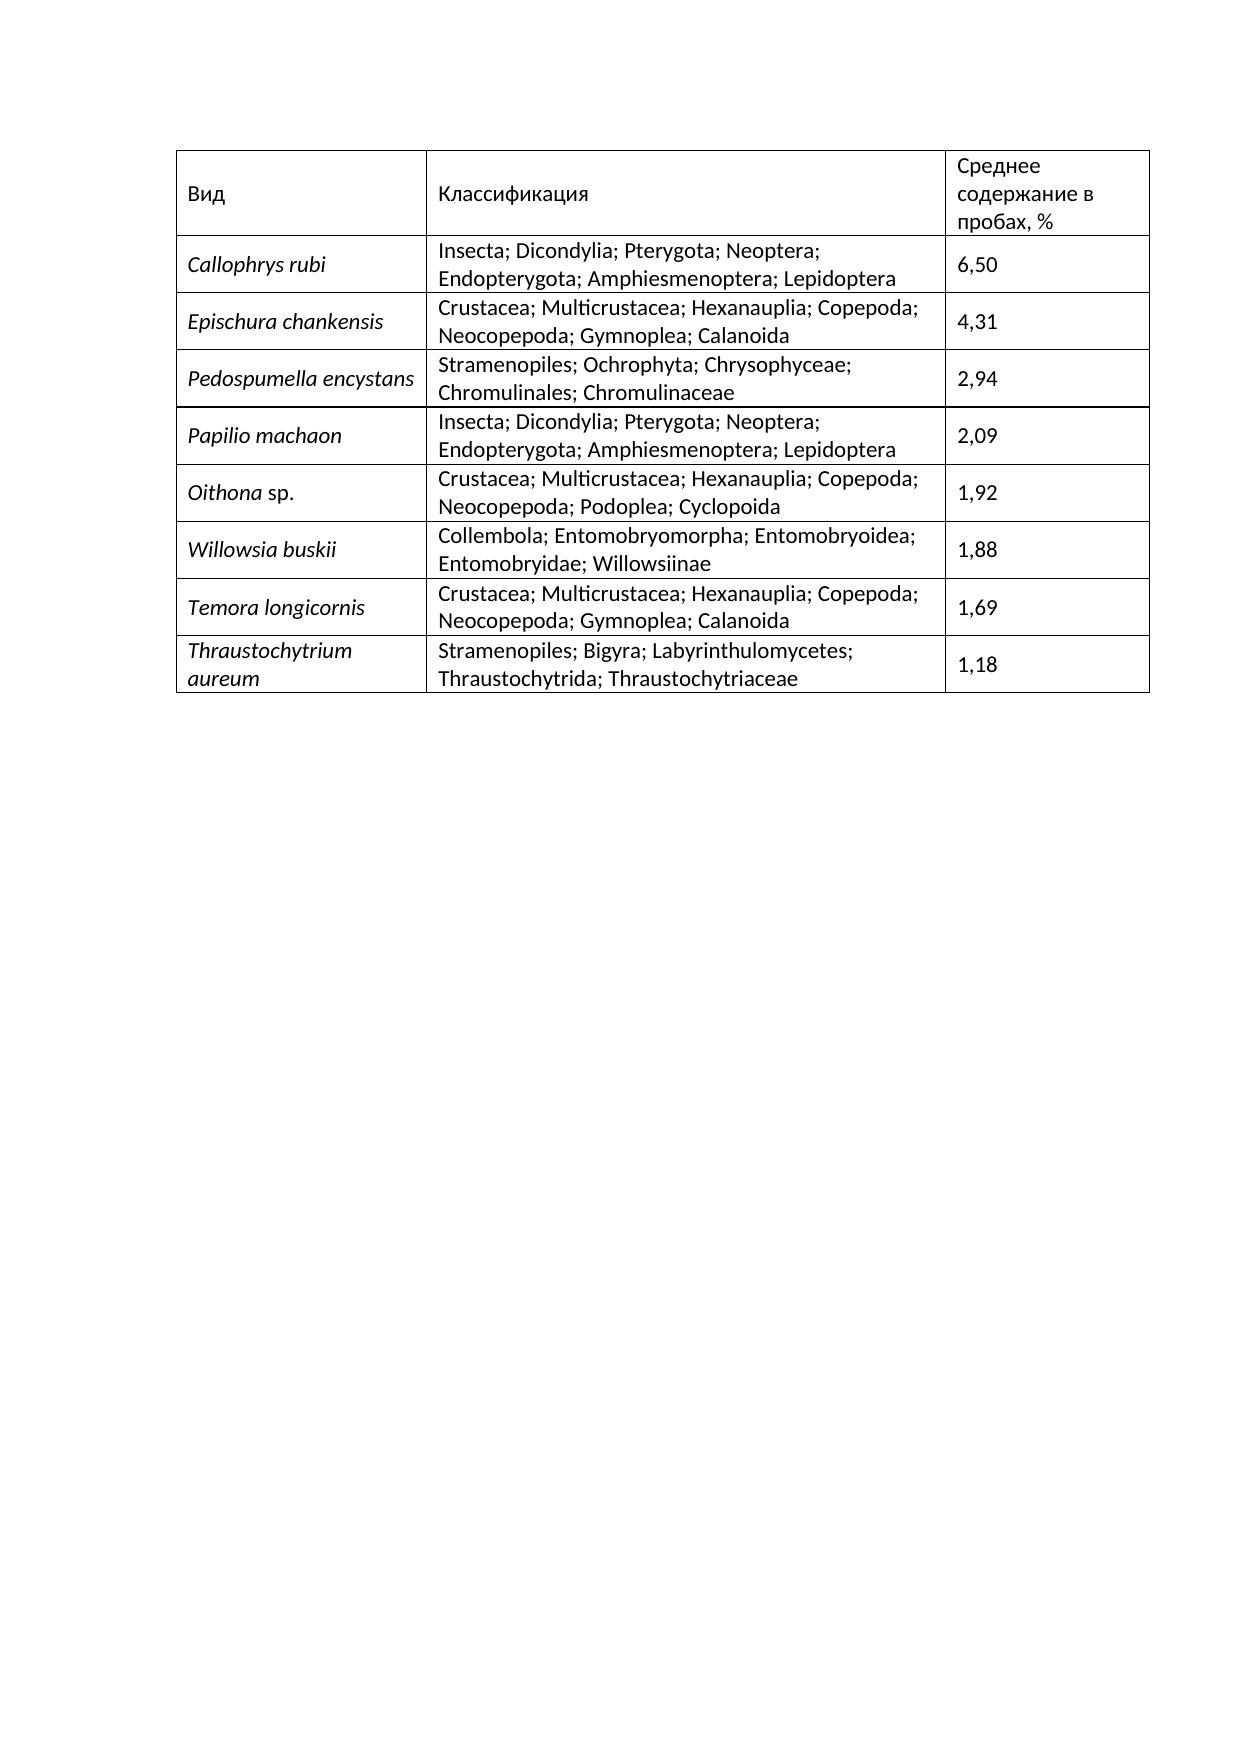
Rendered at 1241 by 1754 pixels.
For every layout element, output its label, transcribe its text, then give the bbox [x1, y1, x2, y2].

table_cell Willowsia buskii [177, 522, 426, 578]
table_cell Oithona sp. [177, 465, 426, 521]
table_cell 2,09 [946, 408, 1149, 463]
table_cell 1,92 [946, 465, 1149, 521]
table_cell Crustacea; Multicrustacea; Hexanauplia; Copepoda; Neocopepoda; Gymnoplea; Calanoida [427, 579, 945, 635]
table_cell Thraustochytrium aureum [177, 636, 426, 692]
table_cell Insecta; Dicondylia; Pterygota; Neoptera; Endopterygota; Amphiesmenoptera; Lepidoptera [427, 236, 945, 292]
table_cell Crustacea; Multicrustacea; Hexanauplia; Copepoda; Neocopepoda; Podoplea; Cyclopoida [427, 465, 945, 521]
table_cell Collembola; Entomobryomorpha; Entomobryoidea; Entomobryidae; Willowsiinae [427, 522, 945, 578]
table_cell 2,94 [946, 350, 1149, 406]
table_cell Papilio machaon [177, 408, 426, 463]
table_cell Callophrys rubi [177, 236, 426, 292]
table_cell Temora longicornis [177, 579, 426, 635]
table_cell 6,50 [946, 236, 1149, 292]
table_cell 1,18 [946, 636, 1149, 692]
table_cell Stramenopiles; Ochrophyta; Chrysophyceae; Chromulinales; Chromulinaceae [427, 350, 945, 406]
table_header Классификация [427, 151, 945, 235]
table_cell 1,69 [946, 579, 1149, 635]
table_cell Epischura chankensis [177, 293, 426, 349]
table_header Среднее содержание в пробах, % [946, 151, 1149, 235]
table_cell Stramenopiles; Bigyra; Labyrinthulomycetes; Thraustochytrida; Thraustochytriaceae [427, 636, 945, 692]
table_cell 4,31 [946, 293, 1149, 349]
table_cell 1,88 [946, 522, 1149, 578]
table_cell Insecta; Dicondylia; Pterygota; Neoptera; Endopterygota; Amphiesmenoptera; Lepidoptera [427, 408, 945, 463]
table_cell Pedospumella encystans [177, 350, 426, 406]
table_header Вид [177, 151, 426, 235]
table_cell Crustacea; Multicrustacea; Hexanauplia; Copepoda; Neocopepoda; Gymnoplea; Calanoida [427, 293, 945, 349]
